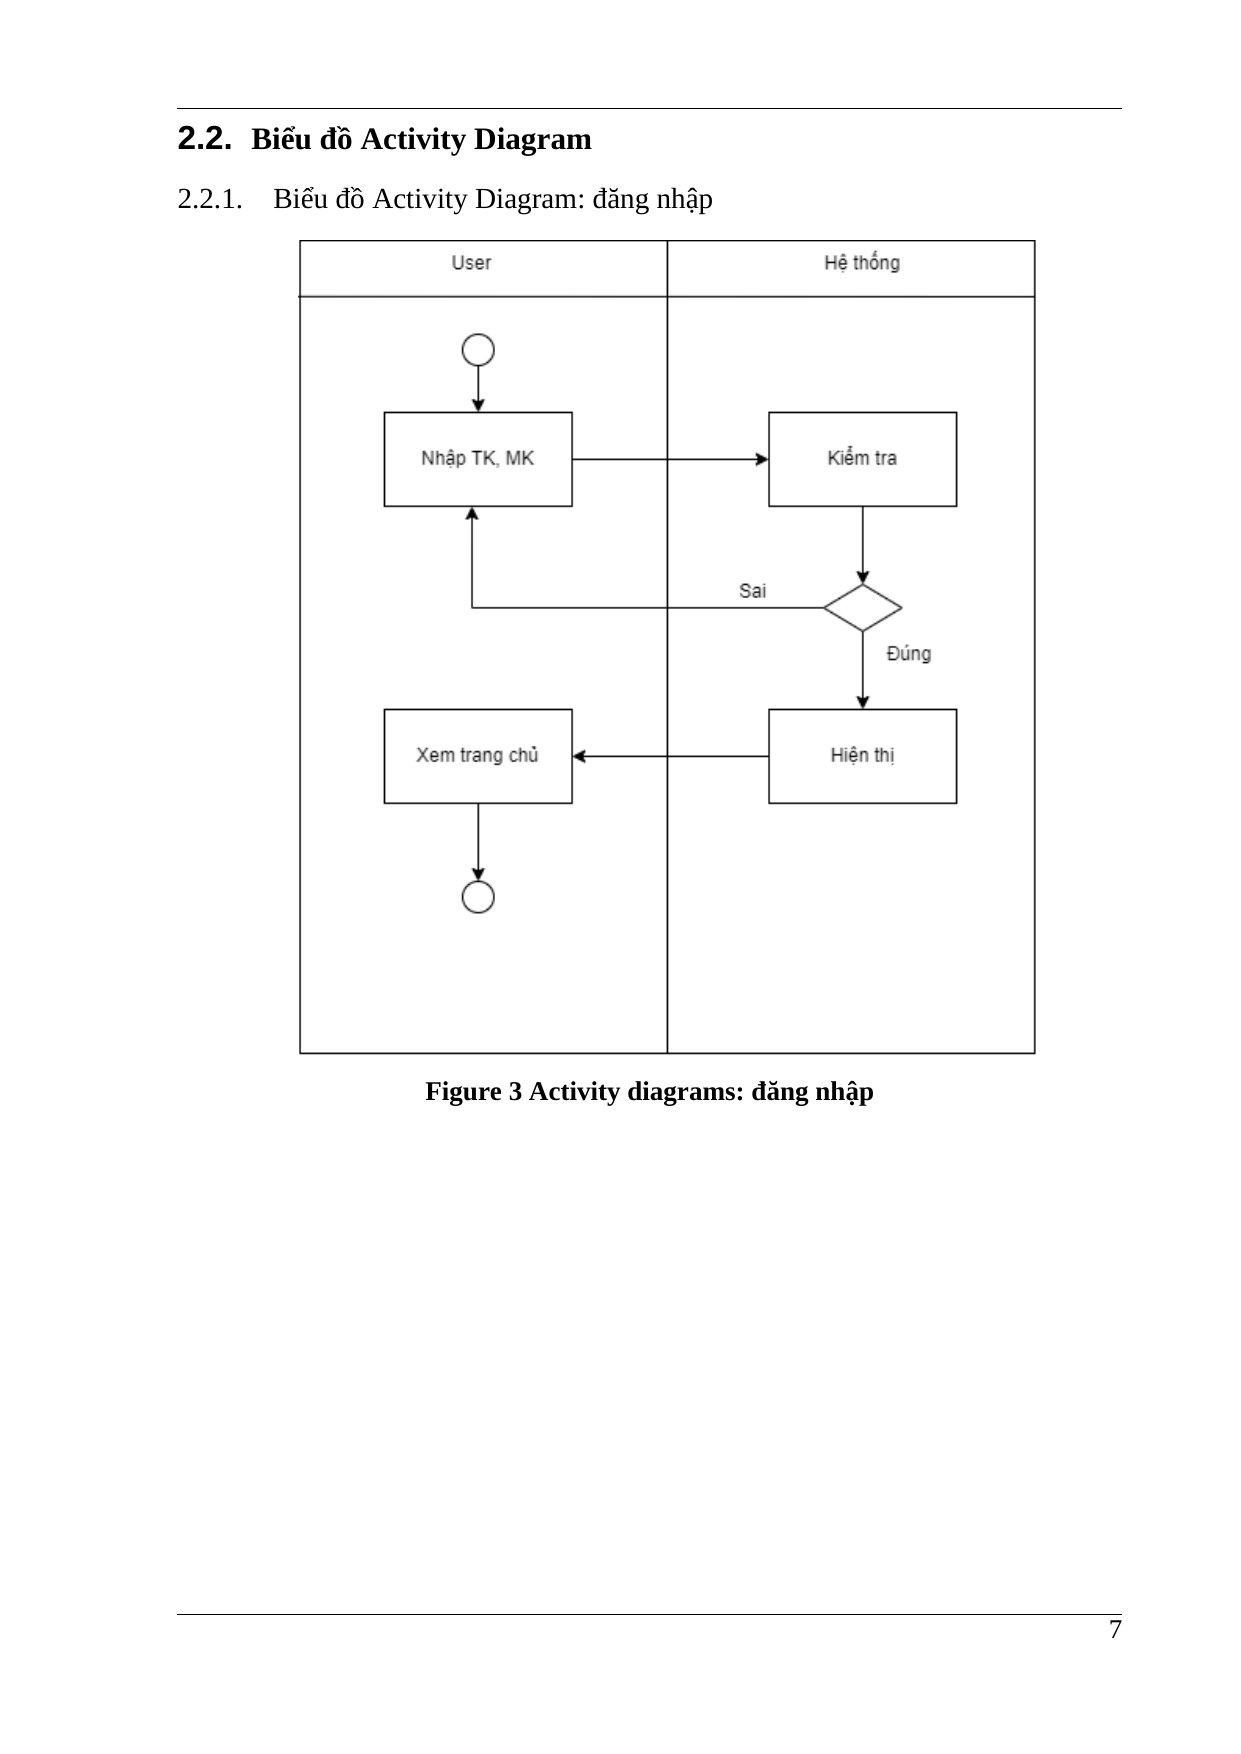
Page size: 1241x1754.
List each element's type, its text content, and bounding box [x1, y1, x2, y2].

subtitle Biểu đồ Activity Diagram: đăng nhập [177, 182, 1122, 215]
subtitle Biểu đồ Activity Diagram [177, 118, 1122, 157]
picture [298, 240, 1039, 1056]
